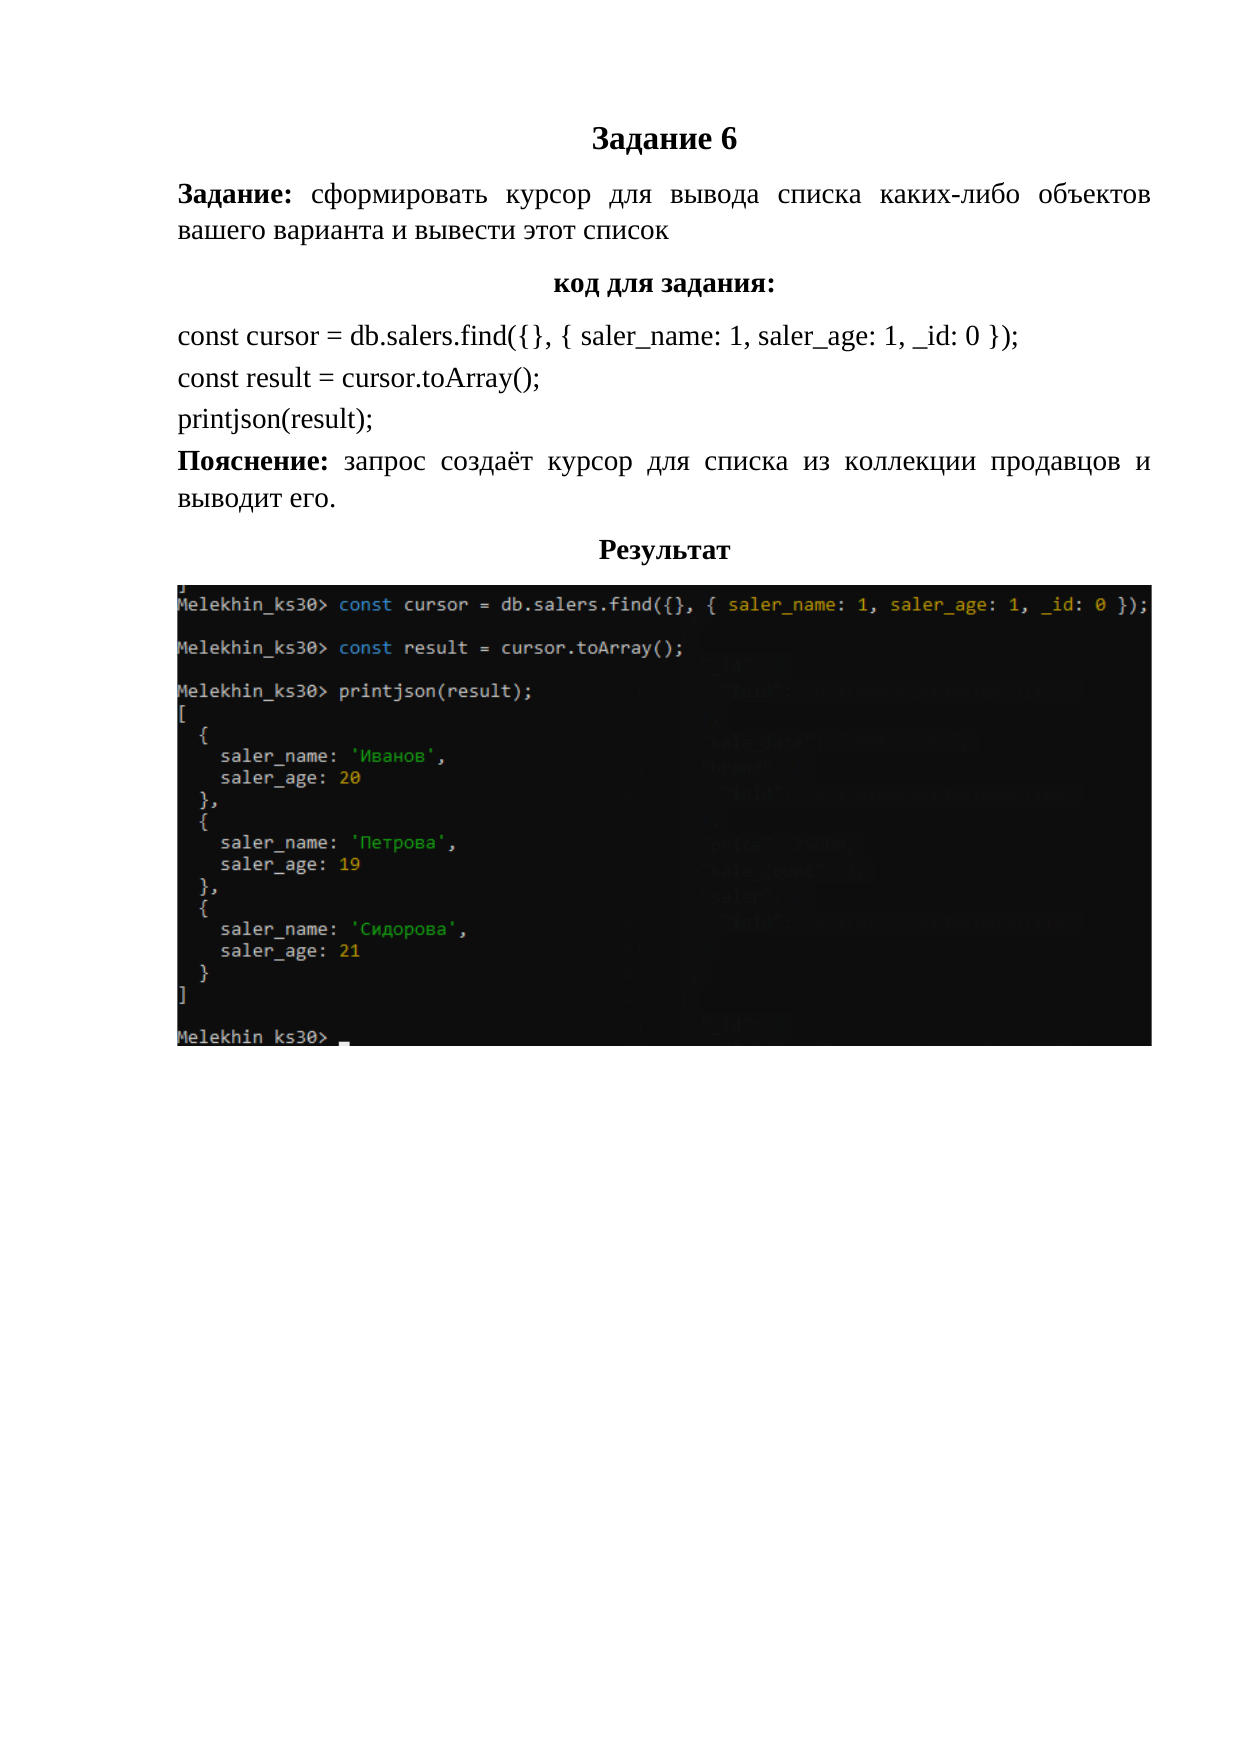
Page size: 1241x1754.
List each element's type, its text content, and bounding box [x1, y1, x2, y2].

text код для задания: [177, 265, 1152, 299]
picture [177, 585, 1152, 1046]
text Задание: сформировать курсор для вывода списка каких-либо объектов вашего варианта и вывести этот список [177, 176, 1152, 246]
text const cursor = db.salers.find({}, { saler_name: 1, saler_age: 1, _id: 0 }); [177, 318, 1152, 351]
text const result = cursor.toArray(); [177, 360, 1152, 393]
text Пояснение: запрос создаёт курсор для списка из коллекции продавцов и выводит его. [177, 443, 1152, 513]
text Результат [177, 532, 1152, 566]
text Задание 6 [177, 118, 1152, 156]
text printjson(result); [177, 402, 1152, 435]
